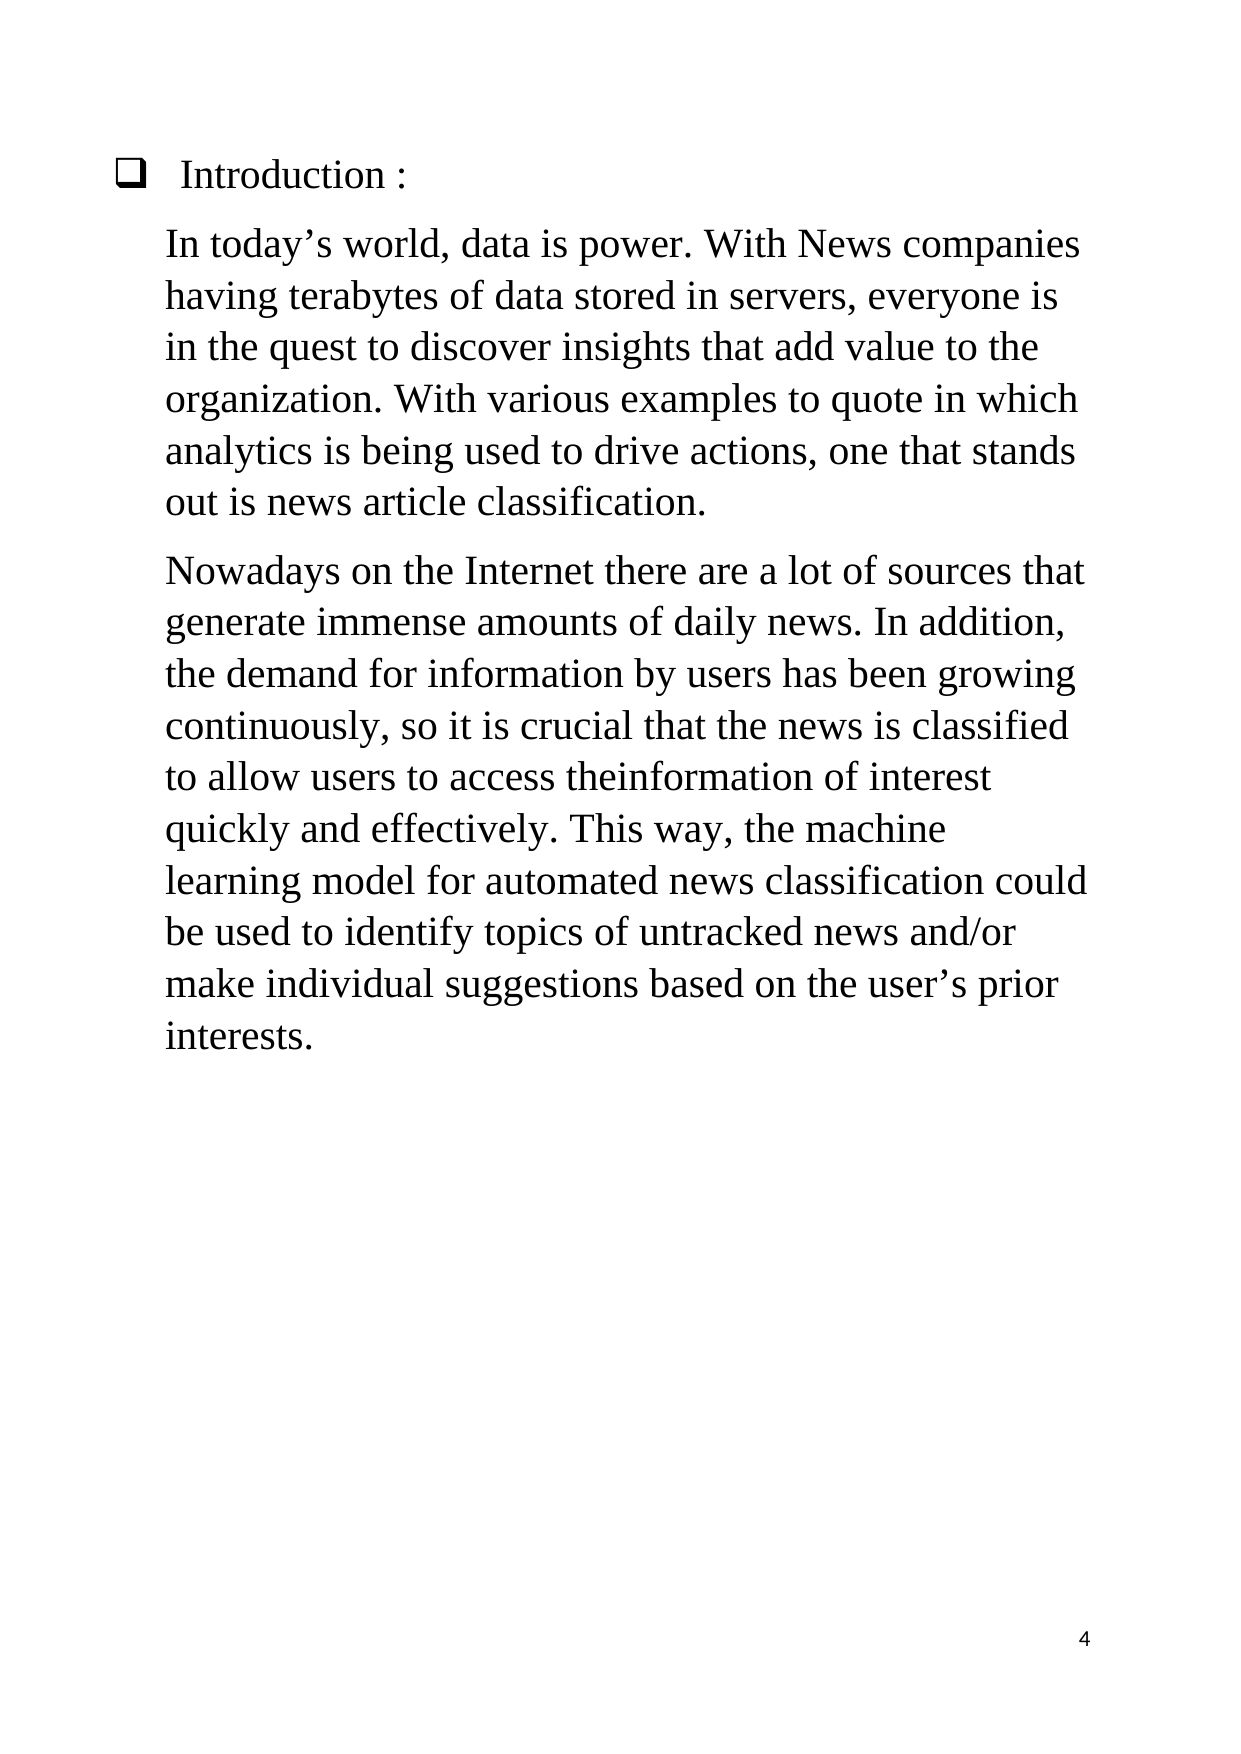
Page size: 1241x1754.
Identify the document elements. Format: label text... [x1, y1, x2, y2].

text Nowadays on the Internet there are a lot of sources that generate immense amounts of daily news. In addition, the demand for information by users has been growing continuously, so it is crucial that the news is classified to allow users to access theinformation of interest quickly and effectively. This way, the machine learning model for automated news classification could be used to identify topics of untracked news and/or make individual suggestions based on the user’s prior interests. [165, 545, 1090, 1058]
text In today’s world, data is power. With News companies having terabytes of data stored in servers, everyone is in the quest to discover insights that add value to the organization. With various examples to quote in which analytics is being used to drive actions, one that stands out is news article classification. [165, 218, 1090, 525]
list Introduction : [112, 150, 1090, 198]
